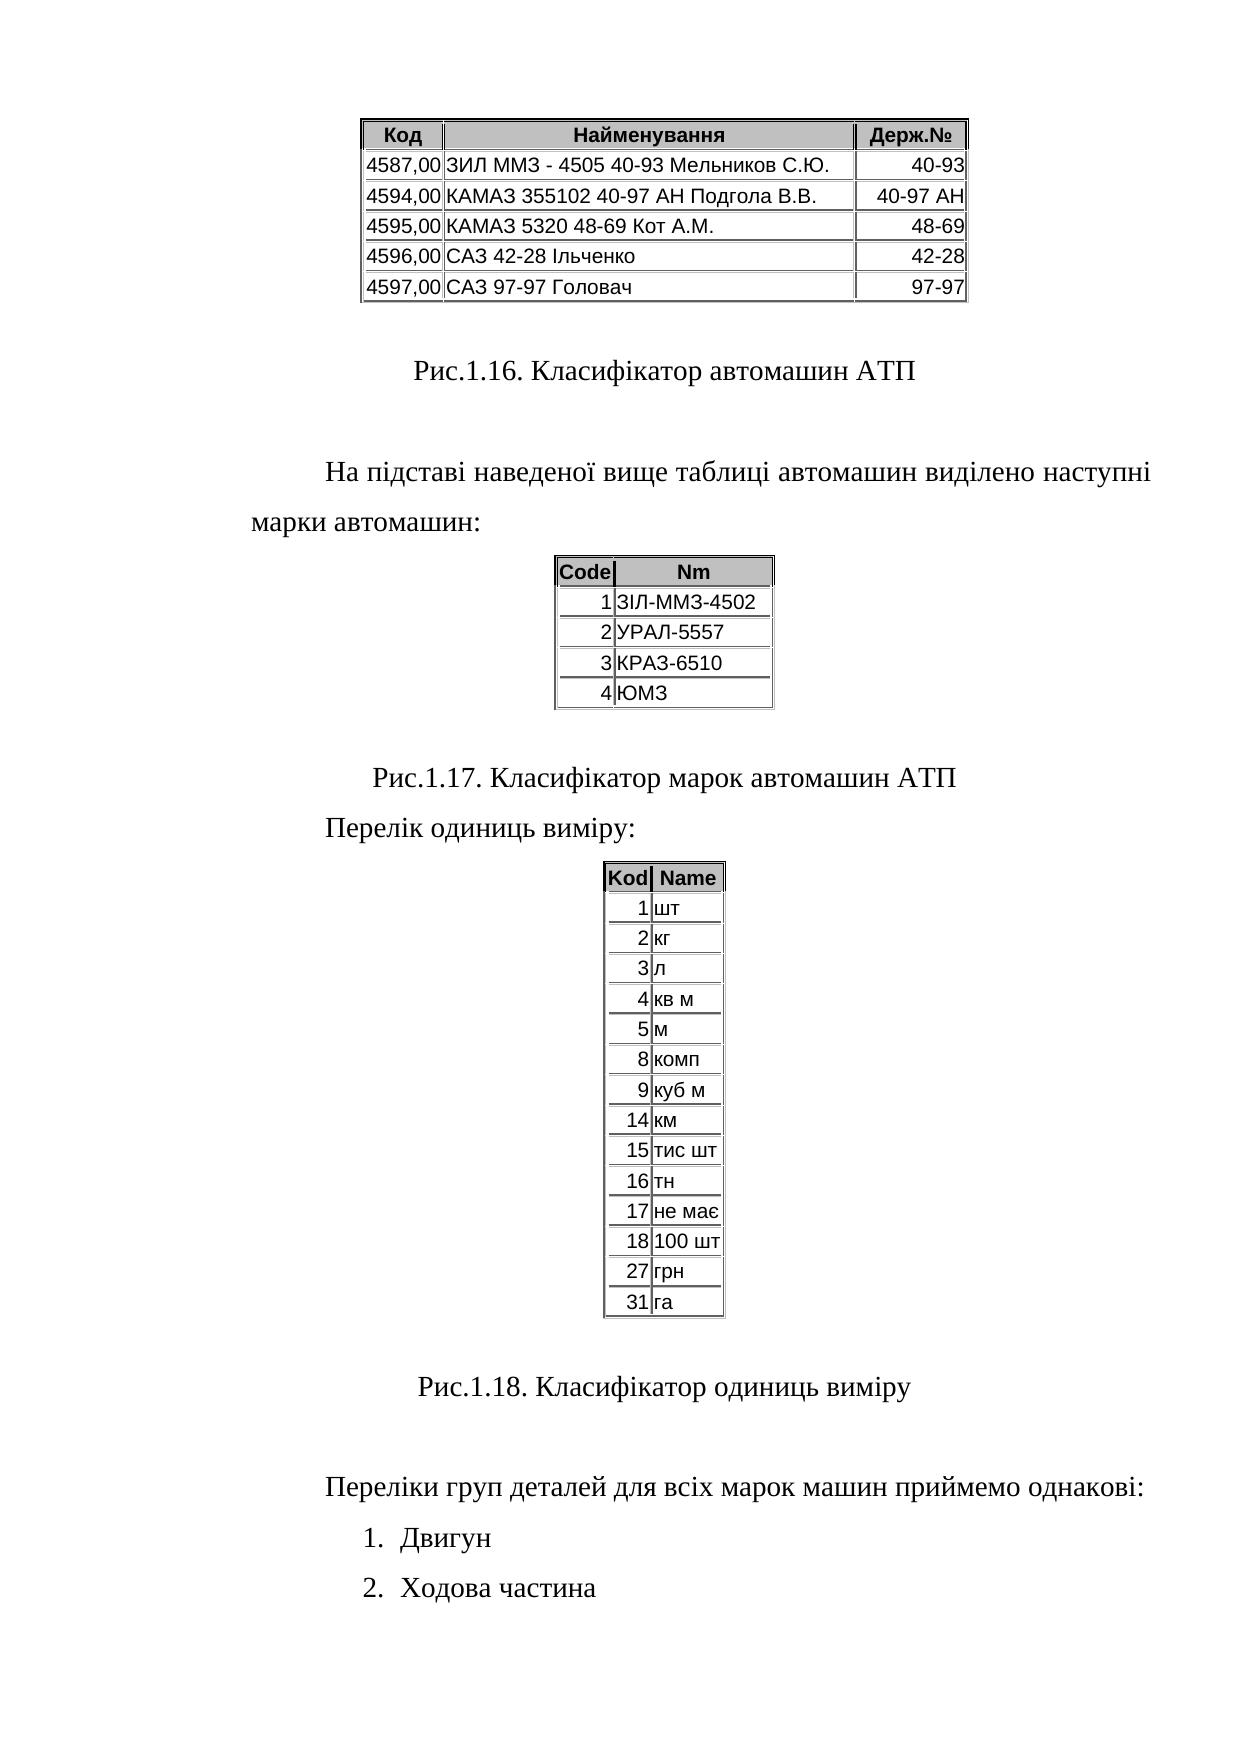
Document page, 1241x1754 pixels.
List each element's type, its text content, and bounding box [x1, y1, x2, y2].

text Переліки груп деталей для всіх марок машин приймемо однакові: [251, 1469, 1152, 1503]
text Рис.1.17. Класифікатор марок автомашин АТП [177, 760, 1152, 793]
table_header Найменування [444, 120, 855, 148]
table_cell ЮМЗ [614, 676, 772, 706]
table_cell ЗІЛ-ММЗ-4502 [616, 585, 772, 615]
table_cell САЗ 97-97 Головач [444, 270, 855, 300]
table_header Code [556, 556, 614, 585]
table_cell м [653, 1012, 723, 1042]
table_cell не має [653, 1194, 723, 1224]
table_cell 4587,00 [364, 149, 442, 179]
table_cell 40-93 [857, 149, 966, 179]
table_cell 4594,00 [362, 179, 443, 209]
table_cell УРАЛ-5557 [616, 615, 772, 646]
table_cell комп [653, 1043, 723, 1073]
table_header Держ.№ [855, 122, 965, 148]
table_cell грн [653, 1255, 723, 1285]
table_cell км [653, 1103, 723, 1133]
table_cell 8 [606, 1043, 650, 1073]
text Рис.1.16. Класифікатор автомашин АТП [177, 353, 1152, 387]
table_cell 16 [605, 1164, 651, 1194]
table_cell 48-69 [857, 209, 966, 239]
table_header Код [364, 122, 443, 148]
list Ходова частина [362, 1570, 1152, 1603]
table_cell КАМАЗ 5320 48-69 Кот А.М. [445, 213, 853, 239]
table_header Nm [614, 558, 772, 585]
table_cell 31 [606, 1285, 651, 1315]
table_cell 100 шт [653, 1224, 723, 1254]
text Перелік одиниць виміру: [251, 810, 1152, 844]
table_cell 4 [605, 982, 651, 1012]
table_cell ЗИЛ ММЗ - 4505 40-93 Мельников С.Ю. [445, 152, 853, 179]
table_cell тн [651, 1164, 724, 1194]
table_cell 3 [556, 646, 614, 676]
table_cell 1 [605, 891, 651, 921]
table_cell кг [653, 921, 723, 951]
table_cell 27 [606, 1255, 650, 1285]
table_cell 4595,00 [364, 209, 442, 239]
table_cell шт [651, 891, 724, 921]
table_cell 4597,00 [362, 270, 443, 300]
table_cell 40-97 АН [855, 179, 967, 209]
table_cell КРАЗ-6510 [614, 646, 773, 676]
table_cell 1 [558, 585, 613, 615]
table_cell 42-28 [857, 239, 966, 270]
table_cell 3 [606, 951, 650, 982]
table_cell тис шт [653, 1133, 723, 1164]
table_cell КАМАЗ 355102 40-97 АН Подгола В.В. [445, 182, 853, 209]
table_cell 4 [558, 676, 614, 706]
table_cell 9 [605, 1073, 651, 1103]
table_cell 17 [606, 1194, 650, 1224]
table_cell 5 [606, 1012, 650, 1042]
table_cell 4596,00 [364, 239, 442, 270]
table_cell куб м [651, 1073, 724, 1103]
table_cell 2 [558, 615, 613, 646]
table_cell 18 [606, 1224, 650, 1254]
table_cell л [653, 951, 723, 982]
list Двигун [362, 1520, 1152, 1553]
text На підставі наведеної вище таблиці автомашин виділено наступні марки автомашин: [251, 454, 1152, 538]
table_cell 2 [606, 921, 650, 951]
table_header Name [651, 864, 723, 891]
table_cell САЗ 42-28 Ільченко [445, 243, 853, 270]
table_cell 97-97 [855, 270, 967, 300]
table_cell 14 [606, 1103, 650, 1133]
table_cell га [651, 1285, 723, 1315]
table_cell 15 [606, 1133, 650, 1164]
table_cell кв м [651, 982, 724, 1012]
table_header Kod [606, 864, 651, 891]
text Рис.1.18. Класифікатор одиниць виміру [177, 1369, 1152, 1402]
